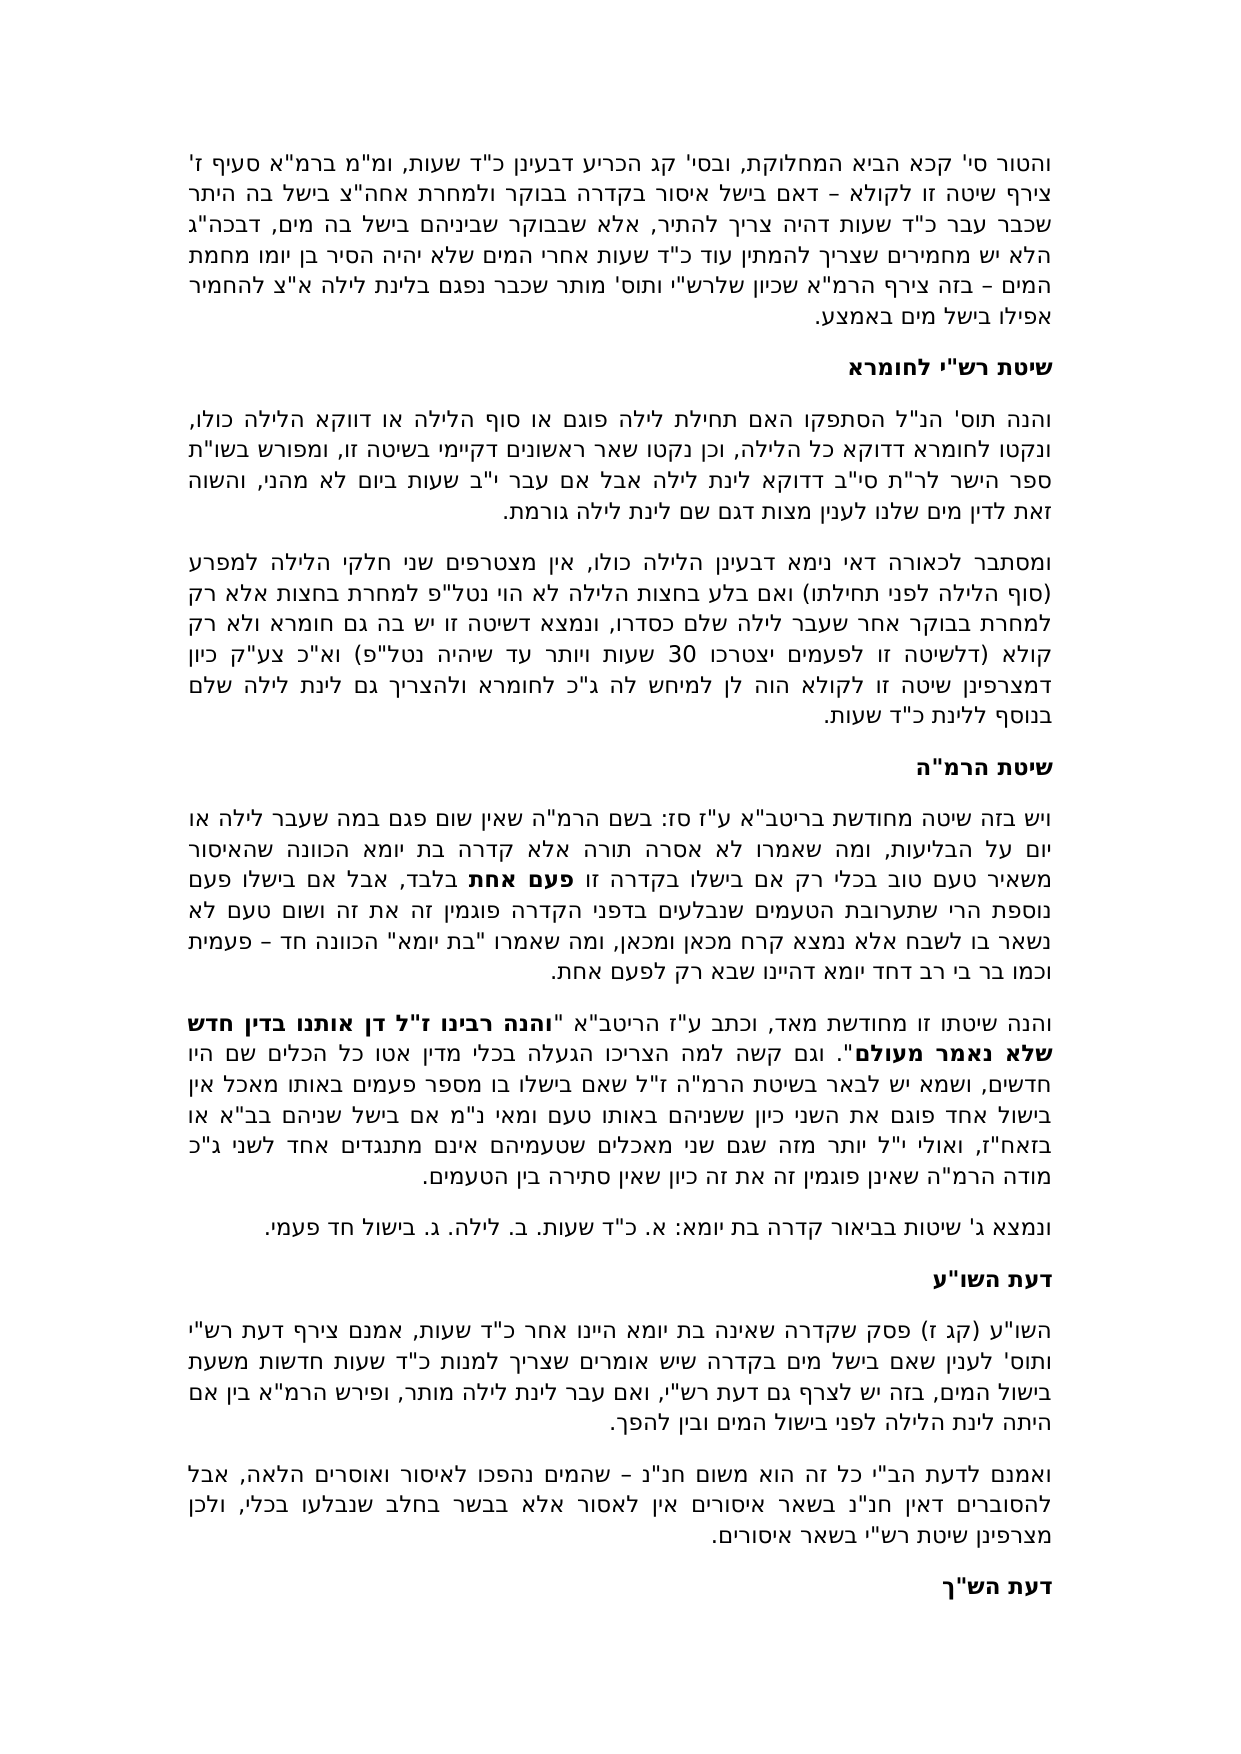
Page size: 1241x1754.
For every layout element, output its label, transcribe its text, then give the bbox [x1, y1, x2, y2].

text ואמנם לדעת הב"י כל זה הוא משום חנ"נ – שהמים נהפכו לאיסור ואוסרים הלאה, אבל להסוברים דאין חנ"נ בשאר איסורים אין לאסור אלא בבשר בחלב שנבלעו בכלי, ולכן מצרפינן שיטת רש"י בשאר איסורים. [187, 1461, 1053, 1549]
text דעת השו"ע [187, 1266, 1053, 1293]
text דעת הש"ך [187, 1573, 1053, 1600]
text והנה שיטתו זו מחודשת מאד, וכתב ע"ז הריטב"א "והנה רבינו ז"ל דן אותנו בדין חדש שלא נאמר מעולם". וגם קשה למה הצריכו הגעלה בכלי מדין אטו כל הכלים שם היו חדשים, ושמא יש לבאר בשיטת הרמ"ה ז"ל שאם בישלו בו מספר פעמים באותו מאכל אין בישול אחד פוגם את השני כיון ששניהם באותו טעם ומאי נ"מ אם בישל שניהם בב"א או בזאח"ז, ואולי י"ל יותר מזה שגם שני מאכלים שטעמיהם אינם מתנגדים אחד לשני ג"כ מודה הרמ"ה שאינן פוגמין זה את זה כיון שאין סתירה בין הטעמים. [187, 1010, 1053, 1190]
text ומסתבר לכאורה דאי נימא דבעינן הלילה כולו, אין מצטרפים שני חלקי הלילה למפרע (סוף הלילה לפני תחילתו) ואם בלע בחצות הלילה לא הוי נטל"פ למחרת בחצות אלא רק למחרת בבוקר אחר שעבר לילה שלם כסדרו, ונמצא דשיטה זו יש בה גם חומרא ולא רק קולא (דלשיטה זו לפעמים יצטרכו 30 שעות ויותר עד שיהיה נטל"פ) וא"כ צע"ק כיון דמצרפינן שיטה זו לקולא הוה לן למיחש לה ג"כ לחומרא ולהצריך גם לינת לילה שלם בנוסף ללינת כ"ד שעות. [187, 549, 1053, 729]
text ויש בזה שיטה מחודשת בריטב"א ע"ז סז: בשם הרמ"ה שאין שום פגם במה שעבר לילה או יום על הבליעות, ומה שאמרו לא אסרה תורה אלא קדרה בת יומא הכוונה שהאיסור משאיר טעם טוב בכלי רק אם בישלו בקדרה זו פעם אחת בלבד, אבל אם בישלו פעם נוספת הרי שתערובת הטעמים שנבלעים בדפני הקדרה פוגמין זה את זה ושום טעם לא נשאר בו לשבח אלא נמצא קרח מכאן ומכאן, ומה שאמרו "בת יומא" הכוונה חד – פעמית וכמו בר בי רב דחד יומא דהיינו שבא רק לפעם אחת. [187, 805, 1053, 985]
text שיטת הרמ"ה [187, 754, 1053, 781]
text שיטת רש"י לחומרא [187, 354, 1053, 381]
text ונמצא ג' שיטות בביאור קדרה בת יומא: א. כ"ד שעות. ב. לילה. ג. בישול חד פעמי. [187, 1214, 1053, 1241]
text השו"ע (קג ז) פסק שקדרה שאינה בת יומא היינו אחר כ"ד שעות, אמנם צירף דעת רש"י ותוס' לענין שאם בישל מים בקדרה שיש אומרים שצריך למנות כ"ד שעות חדשות משעת בישול המים, בזה יש לצרף גם דעת רש"י, ואם עבר לינת לילה מותר, ופירש הרמ"א בין אם היתה לינת הלילה לפני בישול המים ובין להפך. [187, 1317, 1053, 1436]
text והטור סי' קכא הביא המחלוקת, ובסי' קג הכריע דבעינן כ"ד שעות, ומ"מ ברמ"א סעיף ז' צירף שיטה זו לקולא – דאם בישל איסור בקדרה בבוקר ולמחרת אחה"צ בישל בה היתר שכבר עבר כ"ד שעות דהיה צריך להתיר, אלא שבבוקר שביניהם בישל בה מים, דבכה"ג הלא יש מחמירים שצריך להמתין עוד כ"ד שעות אחרי המים שלא יהיה הסיר בן יומו מחמת המים – בזה צירף הרמ"א שכיון שלרש"י ותוס' מותר שכבר נפגם בלינת לילה א"צ להחמיר אפילו בישל מים באמצע. [187, 150, 1053, 330]
text והנה תוס' הנ"ל הסתפקו האם תחילת לילה פוגם או סוף הלילה או דווקא הלילה כולו, ונקטו לחומרא דדוקא כל הלילה, וכן נקטו שאר ראשונים דקיימי בשיטה זו, ומפורש בשו"ת ספר הישר לר"ת סי"ב דדוקא לינת לילה אבל אם עבר י"ב שעות ביום לא מהני, והשוה זאת לדין מים שלנו לענין מצות דגם שם לינת לילה גורמת. [187, 406, 1053, 524]
